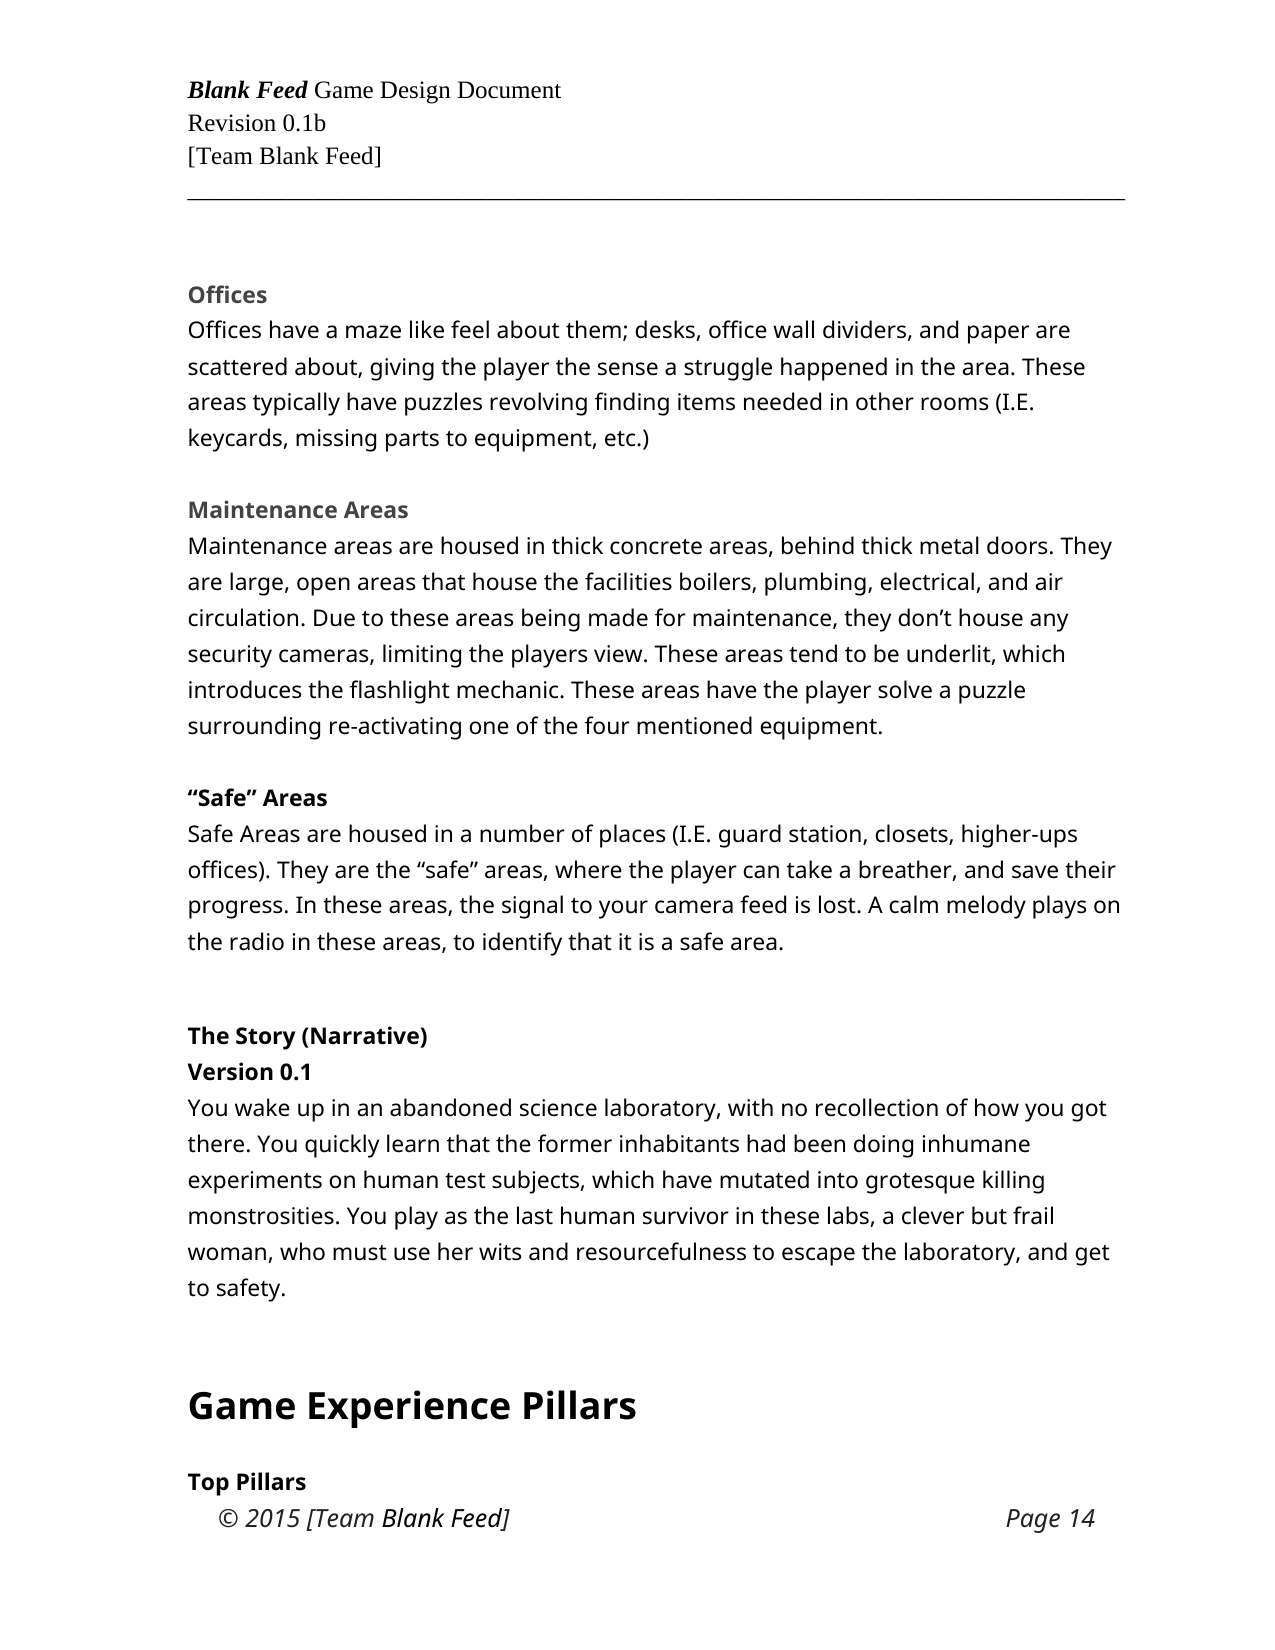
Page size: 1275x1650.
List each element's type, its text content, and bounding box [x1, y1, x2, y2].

text Maintenance Areas [187, 494, 1125, 525]
subtitle Game Experience Pillars [187, 1379, 1125, 1430]
text You wake up in an abandoned science laboratory, with no recollection of how you got there. You quickly learn that the former inhabitants had been doing inhumane experiments on human test subjects, which have mutated into grotesque killing monstrosities. You play as the last human survivor in these labs, a clever but frail woman, who must use her wits and resourcefulness to escape the laboratory, and get to safety. [187, 1092, 1125, 1303]
text Maintenance areas are housed in thick concrete areas, behind thick metal doors. They are large, open areas that house the facilities boilers, plumbing, electrical, and air circulation. Due to these areas being made for maintenance, they don’t house any security cameras, limiting the players view. These areas tend to be underlit, which introduces the flashlight mechanic. These areas have the player solve a puzzle surrounding re-activating one of the four mentioned equipment. [187, 530, 1125, 741]
text Offices [187, 278, 1125, 310]
subtitle The Story (Narrative) [187, 1020, 1125, 1051]
text Version 0.1 [187, 1056, 1125, 1087]
text “Safe” Areas [187, 782, 1125, 813]
text Safe Areas are housed in a number of places (I.E. guard station, closets, higher-ups offices). They are the “safe” areas, where the player can take a breather, and save their progress. In these areas, the signal to your camera feed is lost. A calm melody plays on the radio in these areas, to identify that it is a safe area. [187, 818, 1125, 957]
text Offices have a maze like feel about them; desks, office wall dividers, and paper are scattered about, giving the player the sense a struggle happened in the area. These areas typically have puzzles revolving finding items needed in other rooms (I.E. keycards, missing parts to equipment, etc.) [187, 314, 1125, 453]
text Top Pillars [187, 1466, 1125, 1498]
